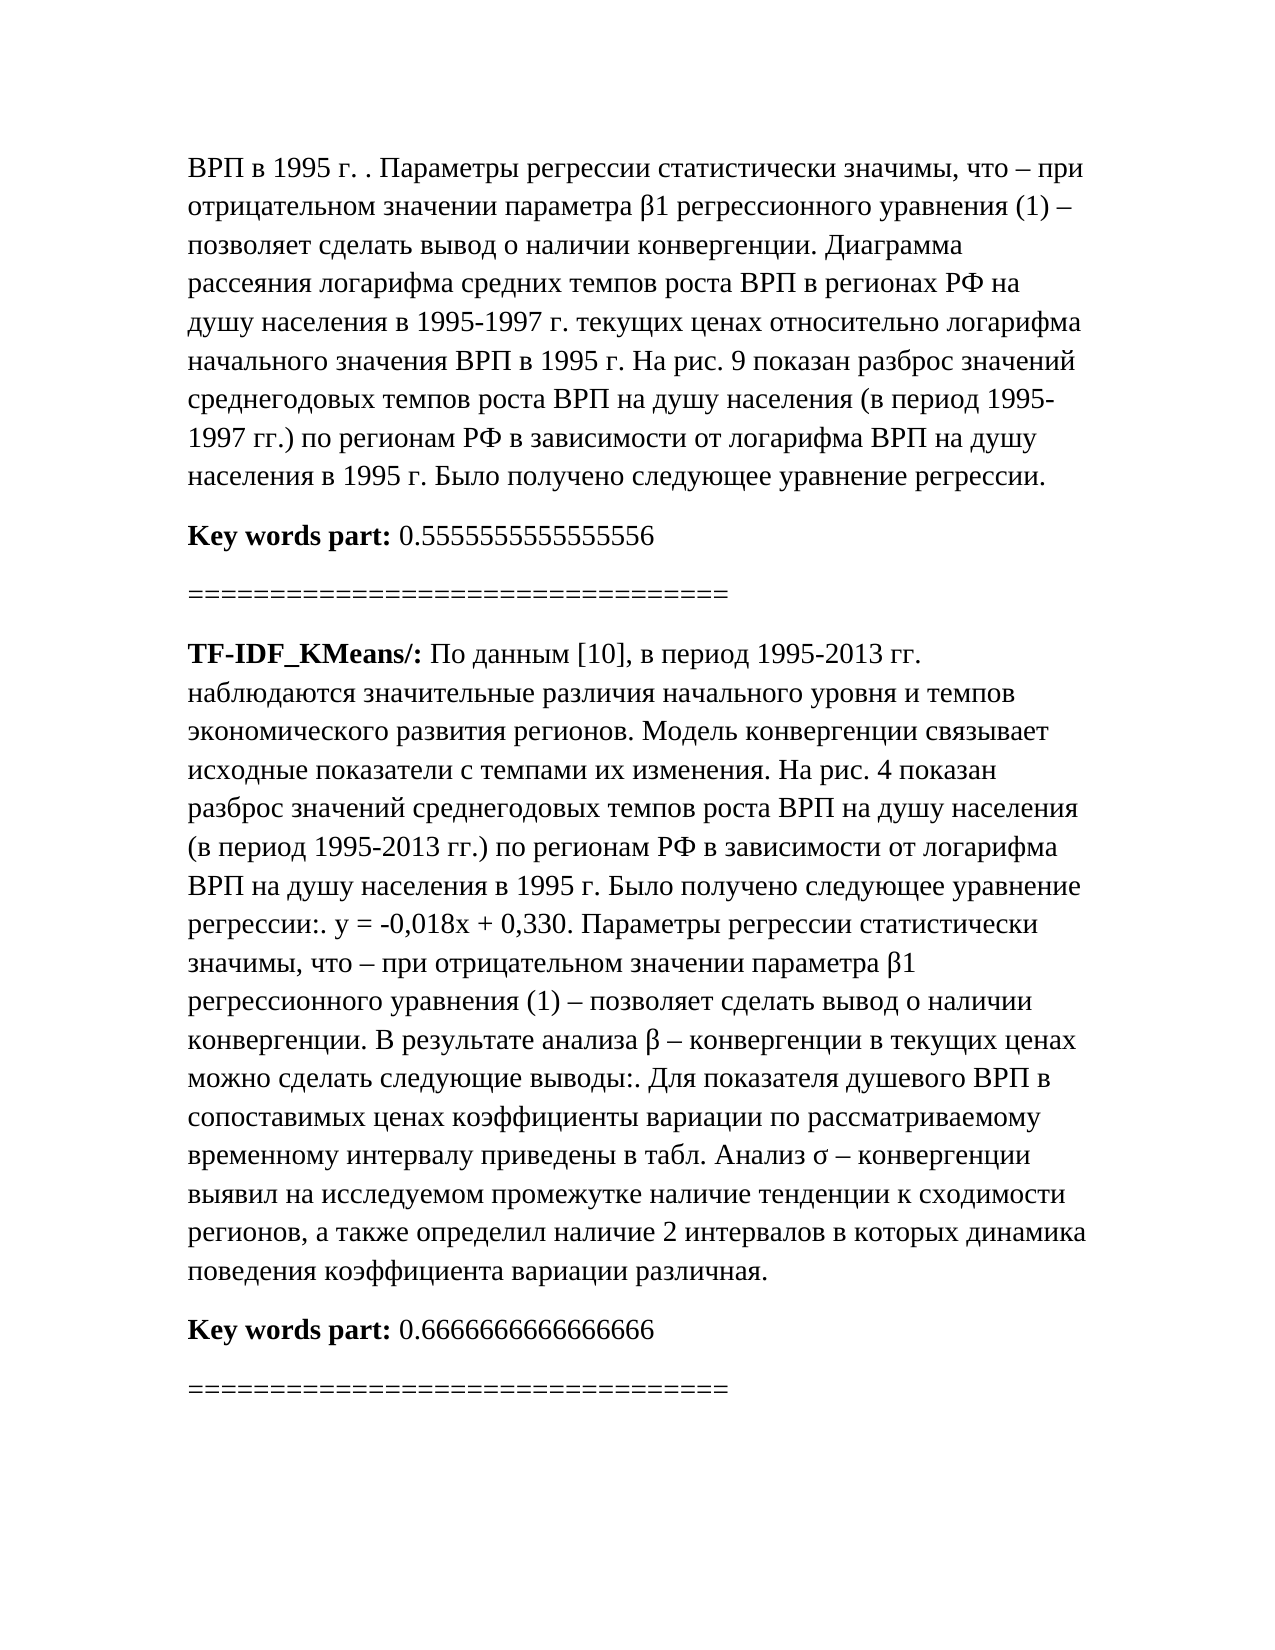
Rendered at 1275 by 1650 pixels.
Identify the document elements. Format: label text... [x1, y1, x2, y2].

text ================================= [187, 1372, 1087, 1405]
text Key words part: 0.5555555555555556 [187, 518, 1087, 551]
text ================================= [187, 577, 1087, 611]
text TF-IDF_KMeans/: По данным [10], в период 1995-2013 гг. наблюдаются значительные различия начального уровня и темпов экономического развития регионов. Модель конвергенции связывает исходные показатели с темпами их изменения. На рис. 4 показан разброс значений среднегодовых темпов роста ВРП на душу населения (в период 1995-2013 гг.) по регионам РФ в зависимости от логарифма ВРП на душу населения в 1995 г. Было получено следующее уравнение регрессии:. y = -0,018x + 0,330. Параметры регрессии статистически значимы, что – при отрицательном значении параметра β1 регрессионного уравнения (1) – позволяет сделать вывод о наличии конвергенции. В результате анализа β – конвергенции в текущих ценах можно сделать следующие выводы:. Для показателя душевого ВРП в сопоставимых ценах коэффициенты вариации по рассматриваемому временному интервалу приведены в табл. Анализ σ – конвергенции выявил на исследуемом промежутке наличие тенденции к сходимости регионов, а также определил наличие 2 интервалов в которых динамика поведения коэффициента вариации различная. [187, 636, 1087, 1287]
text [187, 150, 1087, 492]
text Key words part: 0.6666666666666666 [187, 1312, 1087, 1346]
